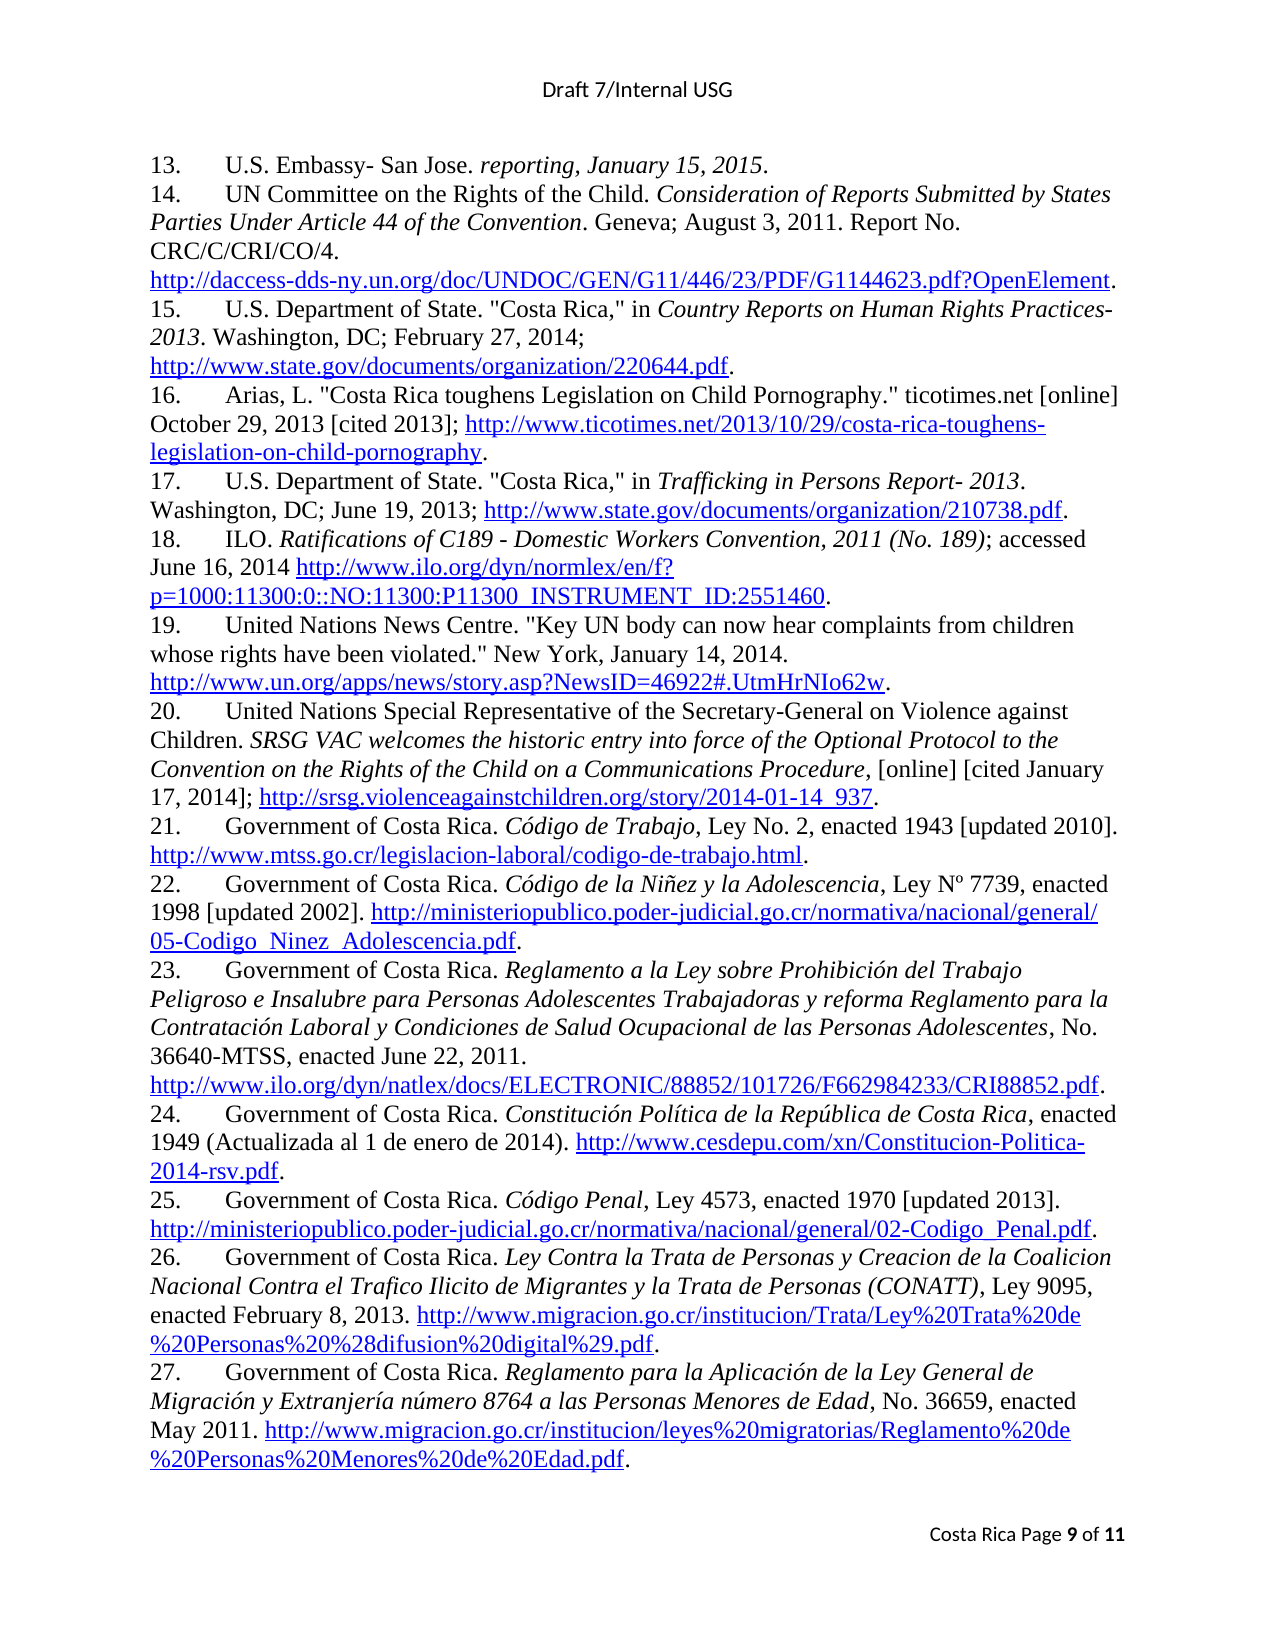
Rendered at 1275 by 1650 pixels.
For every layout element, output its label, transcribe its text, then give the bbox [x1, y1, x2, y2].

text 13. U.S. Embassy- San Jose. reporting, January 15, 2015. [150, 150, 1125, 179]
text 26. Government of Costa Rica. Ley Contra la Trata de Personas y Creacion de la Coalicion Nacional Contra el Trafico Ilicito de Migrantes y la Trata de Personas (CONATT), Ley 9095, enacted February 8, 2013. http://www.migracion.go.cr/institucion/Trata/Ley%20Trata%20de%20Personas%20%28difusion%20digital%29.pdf. [150, 1242, 1125, 1357]
text 17. U.S. Department of State. "Costa Rica," in Trafficking in Persons Report- 2013. Washington, DC; June 19, 2013; http://www.state.gov/documents/organization/210738.pdf. [150, 466, 1125, 524]
text 19. United Nations News Centre. "Key UN body can now hear complaints from children whose rights have been violated." New York, January 14, 2014. http://www.un.org/apps/news/story.asp?NewsID=46922#.UtmHrNIo62w. [150, 610, 1125, 696]
text 14. UN Committee on the Rights of the Child. Consideration of Reports Submitted by States Parties Under Article 44 of the Convention. Geneva; August 3, 2011. Report No. CRC/C/CRI/CO/4. http://daccess-dds-ny.un.org/doc/UNDOC/GEN/G11/446/23/PDF/G1144623.pdf?OpenElement. [150, 179, 1125, 294]
text 23. Government of Costa Rica. Reglamento a la Ley sobre Prohibición del Trabajo Peligroso e Insalubre para Personas Adolescentes Trabajadoras y reforma Reglamento para la Contratación Laboral y Condiciones de Salud Ocupacional de las Personas Adolescentes, No. 36640-MTSS, enacted June 22, 2011. http://www.ilo.org/dyn/natlex/docs/ELECTRONIC/88852/101726/F662984233/CRI88852.pdf. [150, 955, 1125, 1099]
text 25. Government of Costa Rica. Código Penal, Ley 4573, enacted 1970 [updated 2013]. http://ministeriopublico.poder-judicial.go.cr/normativa/nacional/general/02-Codigo_Penal.pdf. [150, 1185, 1125, 1242]
text 16. Arias, L. "Costa Rica toughens Legislation on Child Pornography." ticotimes.net [online] October 29, 2013 [cited 2013]; http://www.ticotimes.net/2013/10/29/costa-rica-toughens-legislation-on-child-pornography. [150, 380, 1125, 466]
text 18. ILO. Ratifications of C189 - Domestic Workers Convention, 2011 (No. 189); accessed June 16, 2014 http://www.ilo.org/dyn/normlex/en/f?p=1000:11300:0::NO:11300:P11300_INSTRUMENT_ID:2551460. [150, 524, 1125, 610]
text 20. United Nations Special Representative of the Secretary-General on Violence against Children. SRSG VAC welcomes the historic entry into force of the Optional Protocol to the Convention on the Rights of the Child on a Communications Procedure, [online] [cited January 17, 2014]; http://srsg.violenceagainstchildren.org/story/2014-01-14_937. [150, 696, 1125, 811]
text 15. U.S. Department of State. "Costa Rica," in Country Reports on Human Rights Practices- 2013. Washington, DC; February 27, 2014; http://www.state.gov/documents/organization/220644.pdf. [150, 294, 1125, 380]
text 22. Government of Costa Rica. Código de la Niñez y la Adolescencia, Ley Nº 7739, enacted 1998 [updated 2002]. http://ministeriopublico.poder-judicial.go.cr/normativa/nacional/general/05-Codigo_Ninez_Adolescencia.pdf. [150, 869, 1125, 955]
text 27. Government of Costa Rica. Reglamento para la Aplicación de la Ley General de Migración y Extranjería número 8764 a las Personas Menores de Edad, No. 36659, enacted May 2011. http://www.migracion.go.cr/institucion/leyes%20migratorias/Reglamento%20de%20Personas%20Menores%20de%20Edad.pdf. [150, 1357, 1125, 1472]
text 21. Government of Costa Rica. Código de Trabajo, Ley No. 2, enacted 1943 [updated 2010]. http://www.mtss.go.cr/legislacion-laboral/codigo-de-trabajo.html. [150, 811, 1125, 869]
text 24. Government of Costa Rica. Constitución Política de la República de Costa Rica, enacted 1949 (Actualizada al 1 de enero de 2014). http://www.cesdepu.com/xn/Constitucion-Politica-2014-rsv.pdf. [150, 1099, 1125, 1185]
